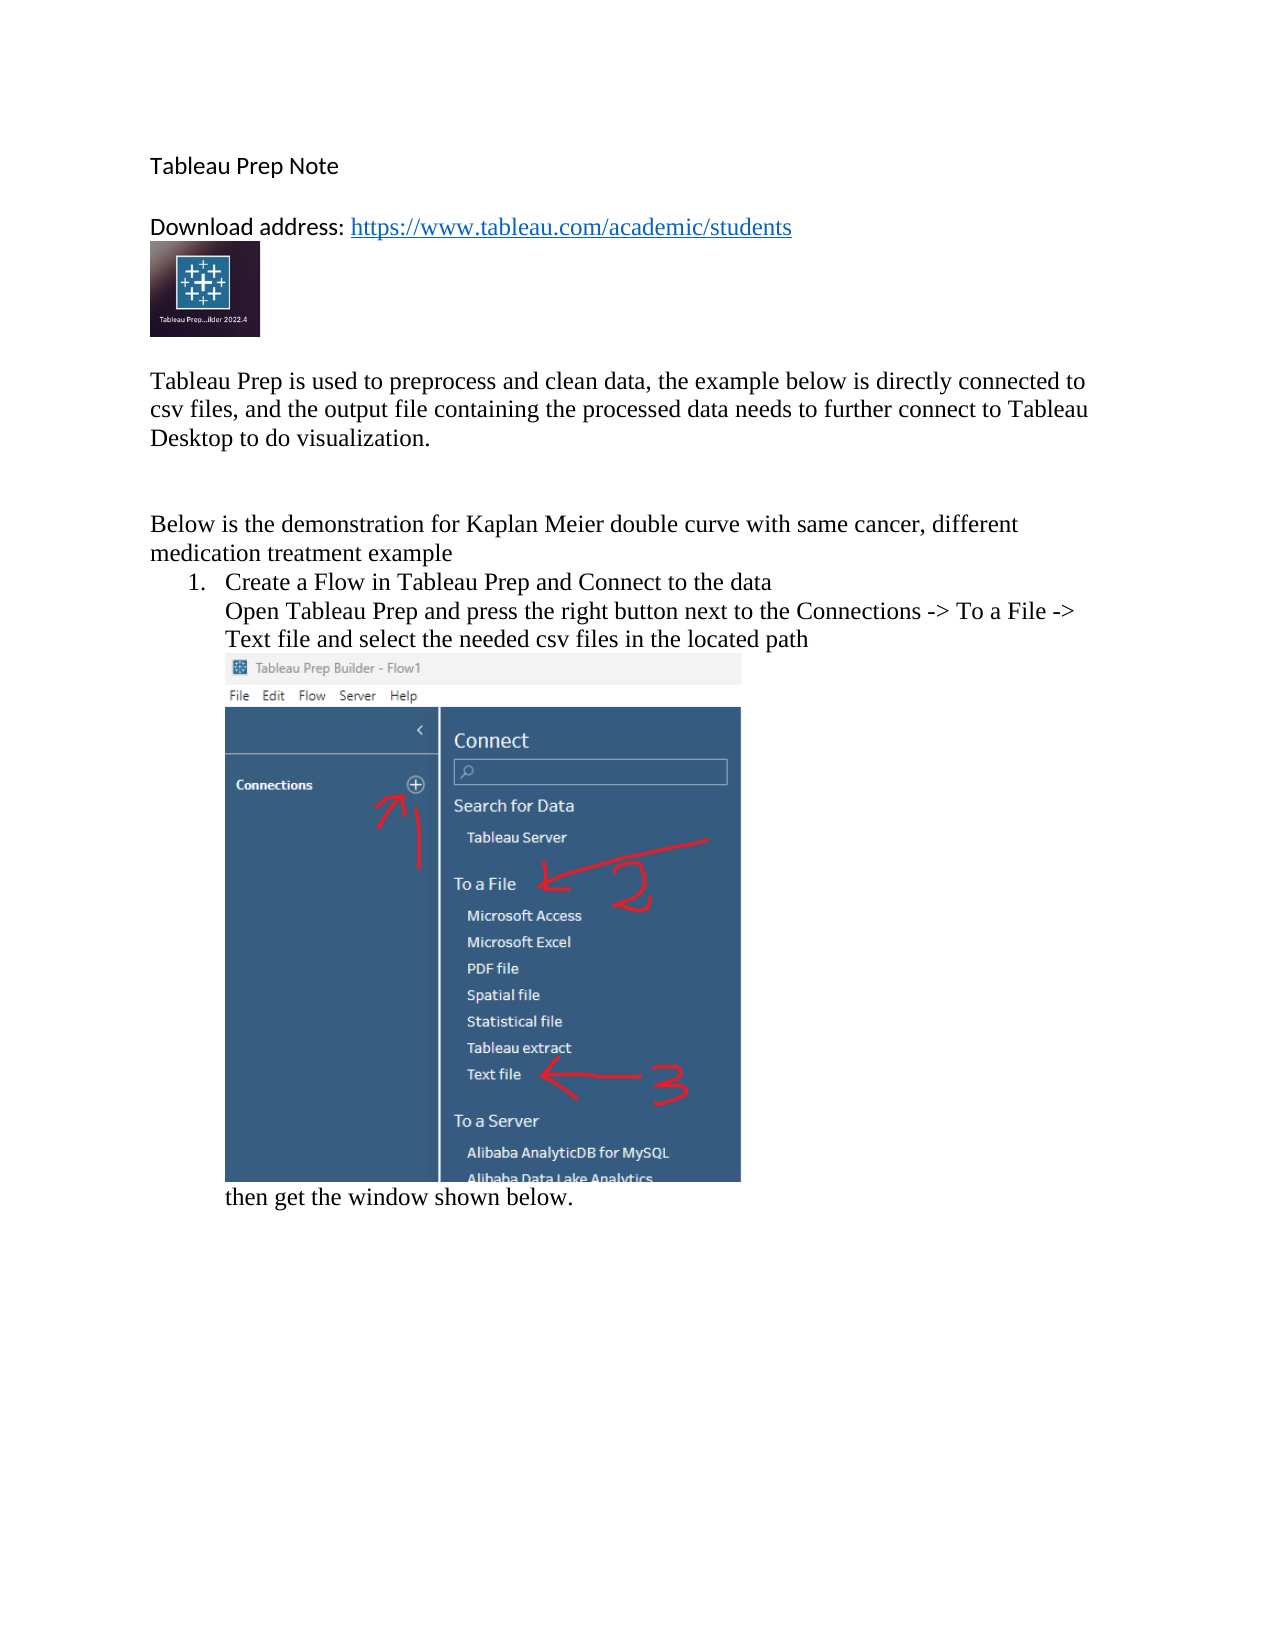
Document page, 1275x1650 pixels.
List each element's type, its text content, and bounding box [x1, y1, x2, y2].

list Create a Flow in Tableau Prep and Connect to the data [187, 567, 1125, 596]
text Tableau Prep is used to preprocess and clean data, the example below is directly connected to csv files, and the output file containing the processed data needs to further connect to Tableau Desktop to do visualization. [150, 366, 1125, 452]
list then get the window shown below. [225, 1182, 1125, 1211]
picture [150, 241, 260, 337]
text Below is the demonstration for Kaplan Meier double curve with same cancer, different medication treatment example [150, 509, 1125, 567]
list Open Tableau Prep and press the right button next to the Connections -> To a File -> Text file and select the needed csv files in the located path [225, 596, 1125, 653]
text Download address: https://www.tableau.com/academic/students [150, 211, 1125, 242]
picture [225, 653, 742, 1182]
text Tableau Prep Note [150, 150, 1125, 181]
